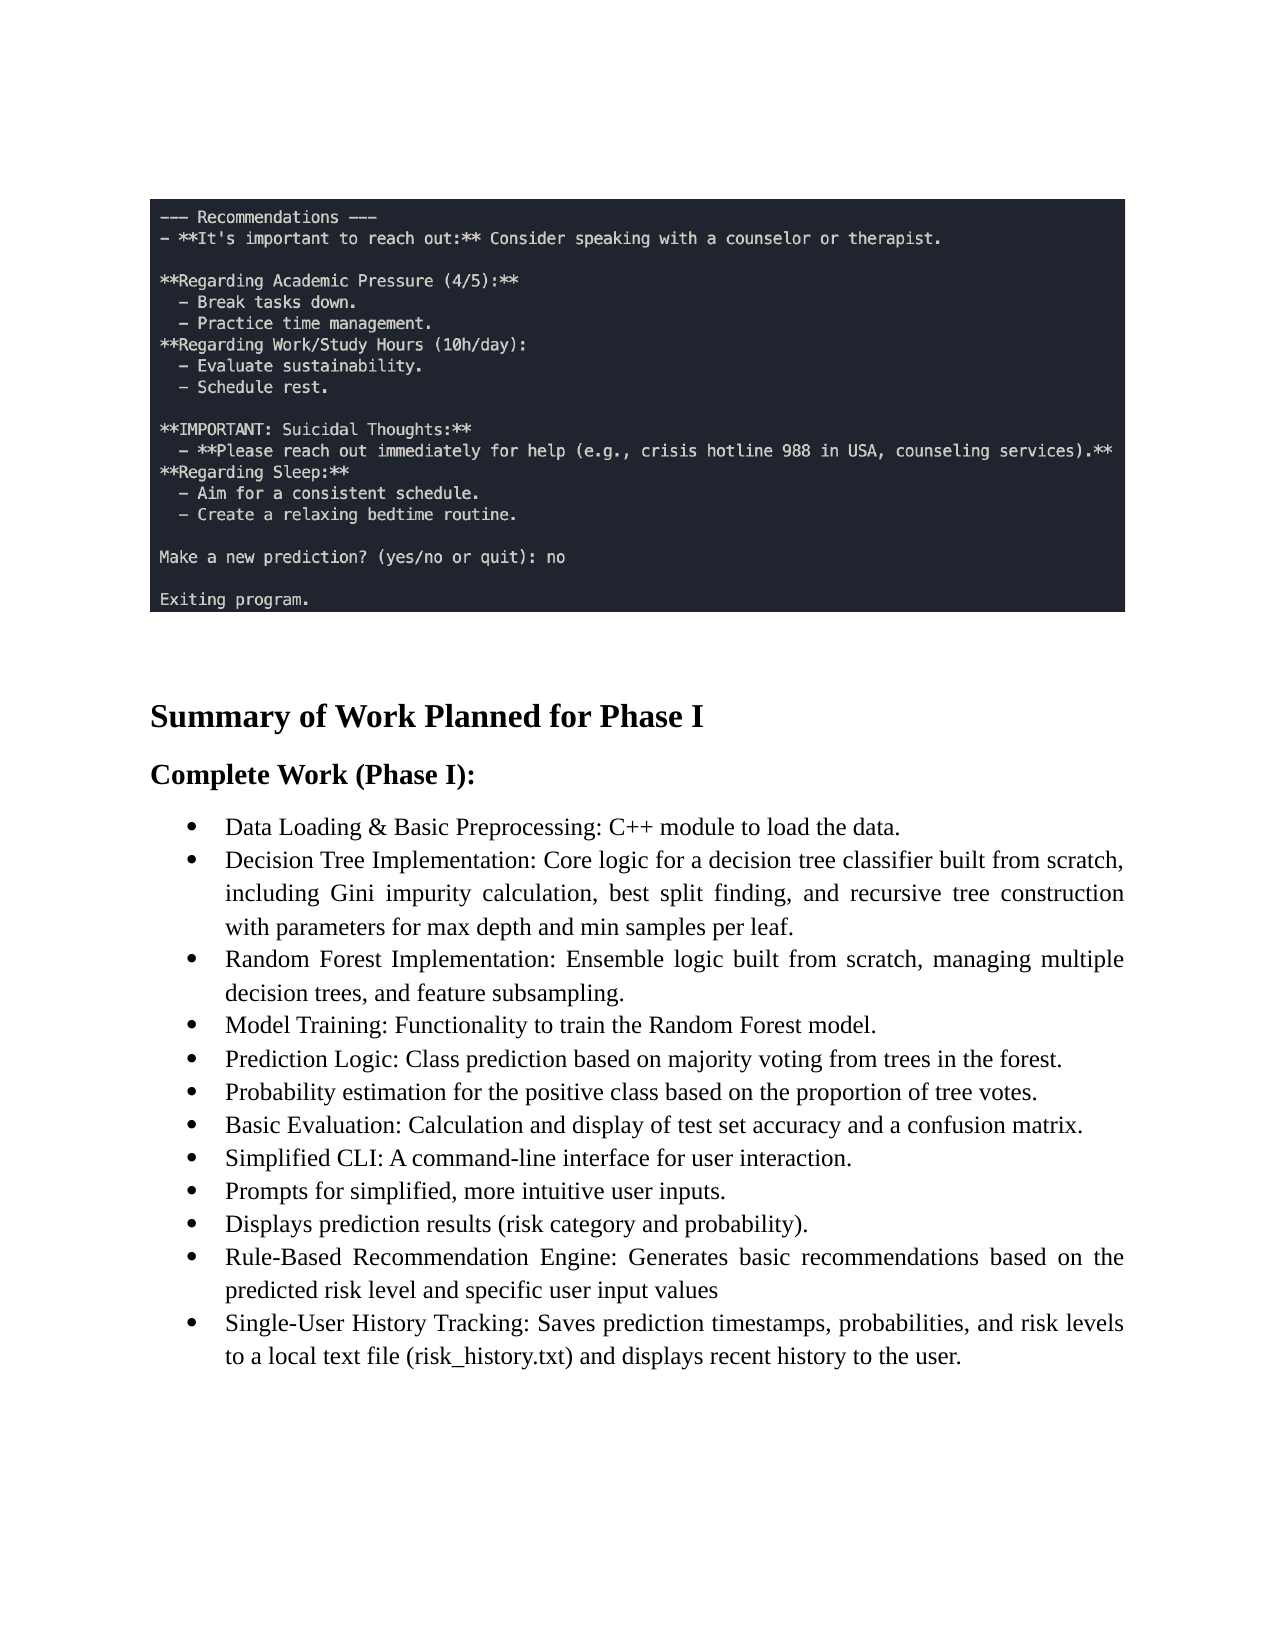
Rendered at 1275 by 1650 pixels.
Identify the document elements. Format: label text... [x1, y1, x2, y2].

list Data Loading & Basic Preprocessing: C++ module to load the data. [187, 812, 1125, 841]
list Simplified CLI: A command-line interface for user interaction. [187, 1143, 1125, 1171]
list Single-User History Tracking: Saves prediction timestamps, probabilities, and risk levels to a local text file (risk_history.txt) and displays recent history to the user. [187, 1308, 1125, 1369]
subtitle Complete Work (Phase I): [150, 757, 1125, 791]
subtitle Summary of Work Planned for Phase I [150, 697, 1125, 735]
list Probability estimation for the positive class based on the proportion of tree votes. [187, 1077, 1125, 1105]
list Displays prediction results (risk category and probability). [187, 1209, 1125, 1237]
list Basic Evaluation: Calculation and display of test set accuracy and a confusion matrix. [187, 1110, 1125, 1138]
list Decision Tree Implementation: Core logic for a decision tree classifier built from scratch, including Gini impurity calculation, best split finding, and recursive tree construction with parameters for max depth and min samples per leaf. [187, 846, 1125, 940]
picture [150, 199, 1125, 612]
list Random Forest Implementation: Ensemble logic built from scratch, managing multiple decision trees, and feature subsampling. [187, 944, 1125, 1006]
list Model Training: Functionality to train the Random Forest model. [187, 1011, 1125, 1039]
list Rule-Based Recommendation Engine: Generates basic recommendations based on the predicted risk level and specific user input values [187, 1242, 1125, 1303]
list Prediction Logic: Class prediction based on majority voting from trees in the forest. [187, 1044, 1125, 1072]
list Prompts for simplified, more intuitive user inputs. [187, 1176, 1125, 1204]
